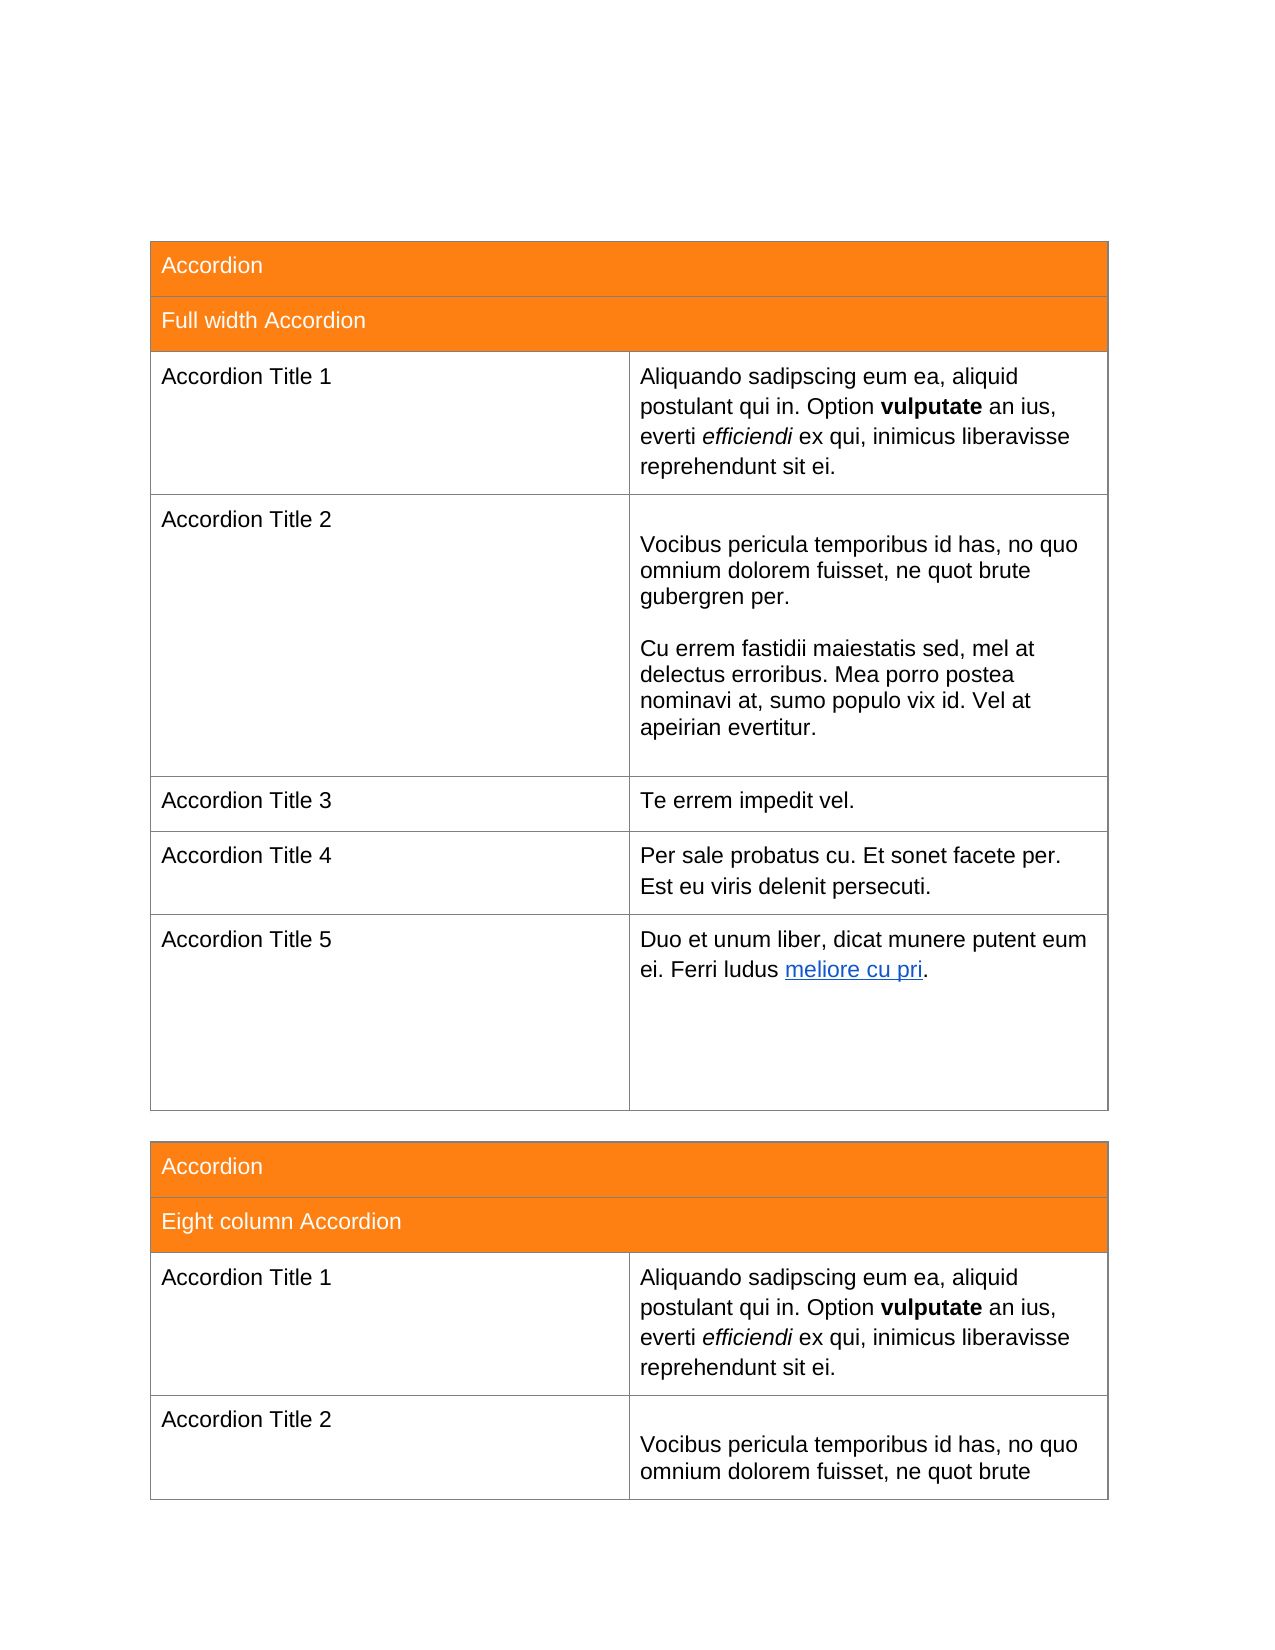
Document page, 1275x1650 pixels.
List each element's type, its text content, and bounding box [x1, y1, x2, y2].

table_cell Aliquando sadipscing eum ea, aliquid postulant qui in. Option vulputate an ius, everti efficiendi ex qui, inimicus liberavisse reprehendunt sit ei. [630, 1253, 1107, 1395]
table_cell Accordion Title 1 [151, 352, 629, 494]
table_cell Duo et unum liber, dicat munere putent eum ei. Ferri ludus meliore cu pri. [630, 915, 1107, 1110]
table_cell Full width Accordion [151, 297, 1107, 351]
table_header Accordion [151, 1143, 1107, 1197]
table_cell Accordion Title 2 [151, 495, 629, 776]
table_cell Aliquando sadipscing eum ea, aliquid postulant qui in. Option vulputate an ius, everti efficiendi ex qui, inimicus liberavisse reprehendunt sit ei. [630, 352, 1107, 494]
table_cell Eight column Accordion [151, 1198, 1107, 1252]
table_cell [630, 1396, 1107, 1499]
table_cell Accordion Title 5 [151, 915, 629, 1110]
table_cell Accordion Title 1 [151, 1253, 629, 1395]
table_cell Per sale probatus cu. Et sonet facete per. Est eu viris delenit persecuti. [630, 832, 1107, 914]
table_cell Te errem impedit vel. [630, 777, 1107, 831]
table_cell Accordion Title 2 [151, 1396, 629, 1499]
table_cell Accordion Title 3 [151, 777, 629, 831]
table_header Accordion [151, 242, 1107, 296]
table_cell Accordion Title 4 [151, 832, 629, 914]
